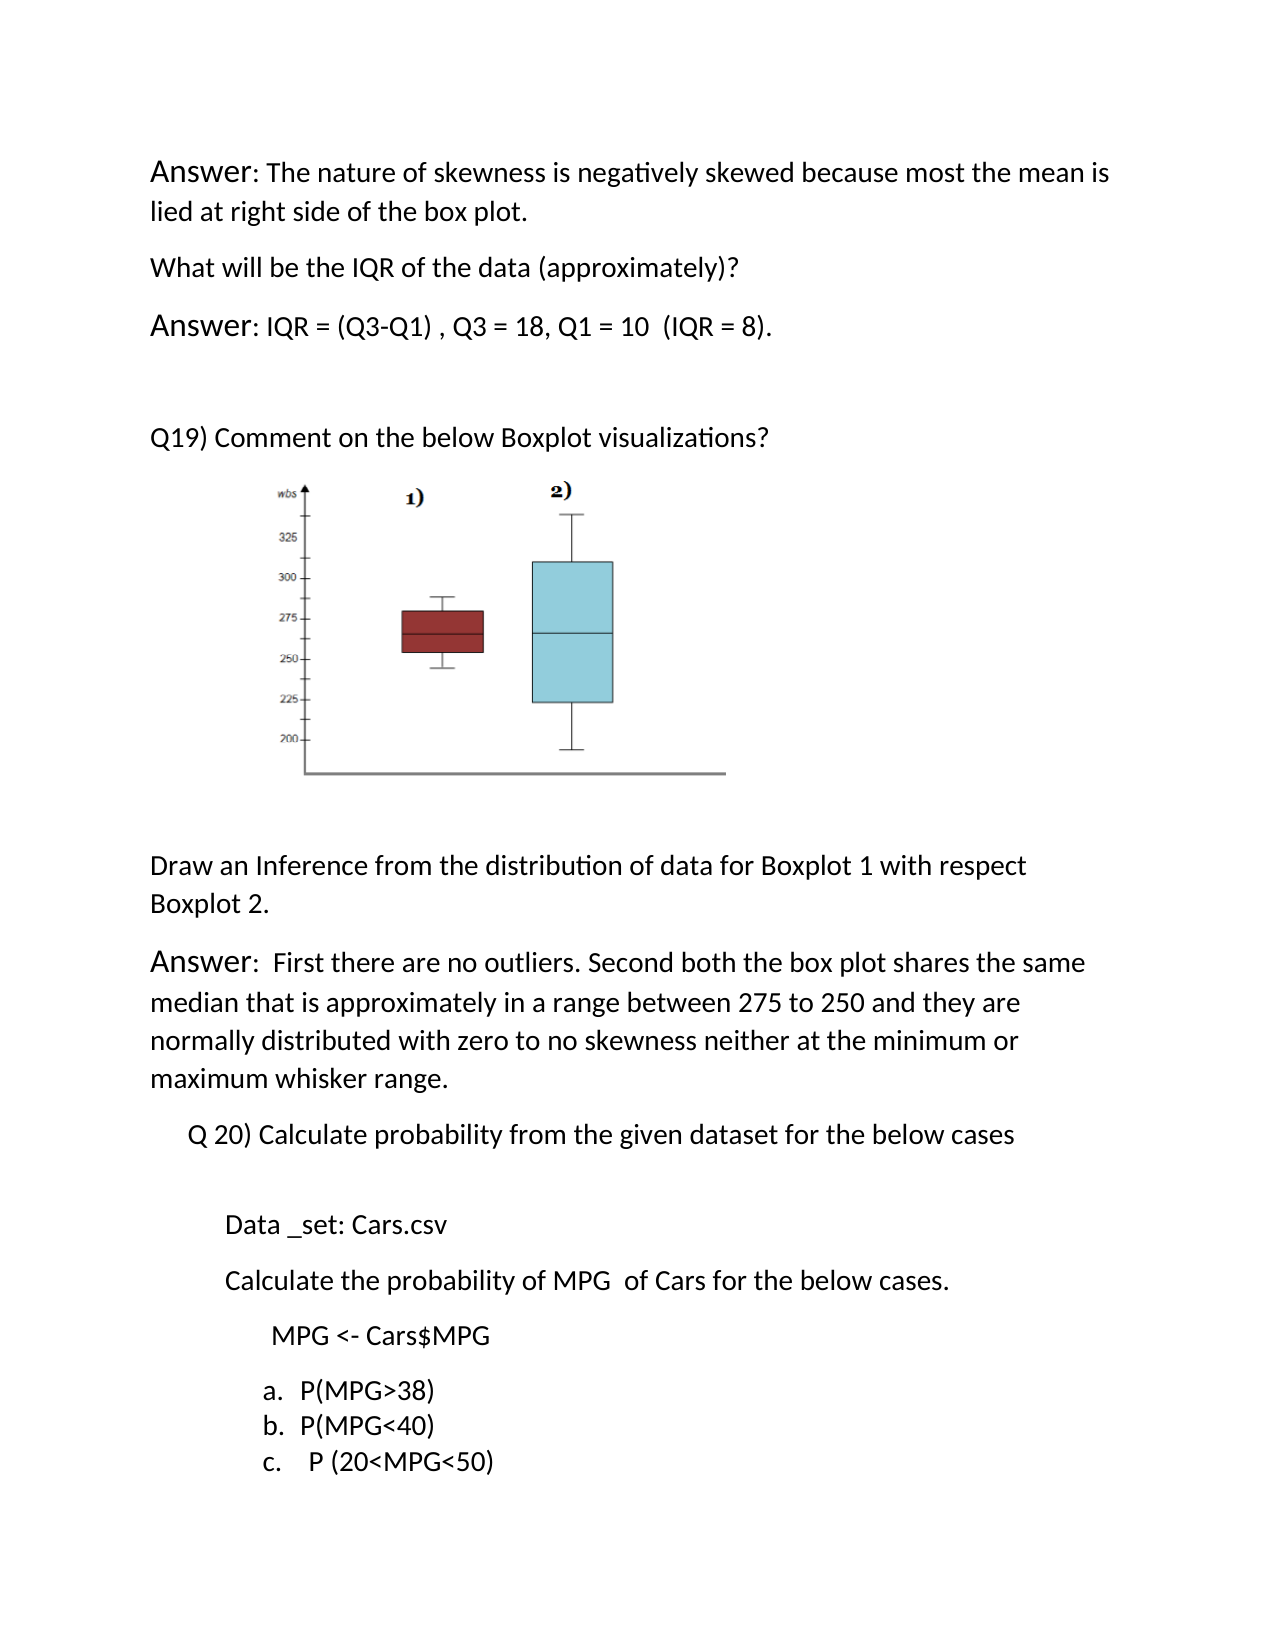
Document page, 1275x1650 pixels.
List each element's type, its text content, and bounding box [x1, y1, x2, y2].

list P(MPG>38) [262, 1372, 1125, 1407]
text Answer: IQR = (Q3-Q1) , Q3 = 18, Q1 = 10 (IQR = 8). [150, 304, 1125, 344]
text Answer: First there are no outliers. Second both the box plot shares the same median that is approximately in a range between 275 to 250 and they are normally distributed with zero to no skewness neither at the minimum or maximum whisker range. [150, 940, 1125, 1096]
list P(MPG<40) [262, 1407, 1125, 1443]
text Answer: The nature of skewness is negatively skewed because most the mean is lied at right side of the box plot. [150, 150, 1125, 229]
text Draw an Inference from the distribution of data for Boxplot 1 with respect Boxplot 2. [150, 847, 1125, 921]
picture [150, 474, 729, 828]
text What will be the IQR of the data (approximately)? [150, 249, 1125, 284]
text Data _set: Cars.csv [225, 1206, 1125, 1242]
text Q 20) Calculate probability from the given dataset for the below cases [187, 1116, 1125, 1151]
text Q19) Comment on the below Boxplot visualizations? [150, 419, 1125, 455]
text Calculate the probability of MPG of Cars for the below cases. [225, 1262, 1125, 1297]
text c. P (20<MPG<50) [262, 1443, 1125, 1479]
text MPG <- Cars$MPG [225, 1317, 1125, 1352]
